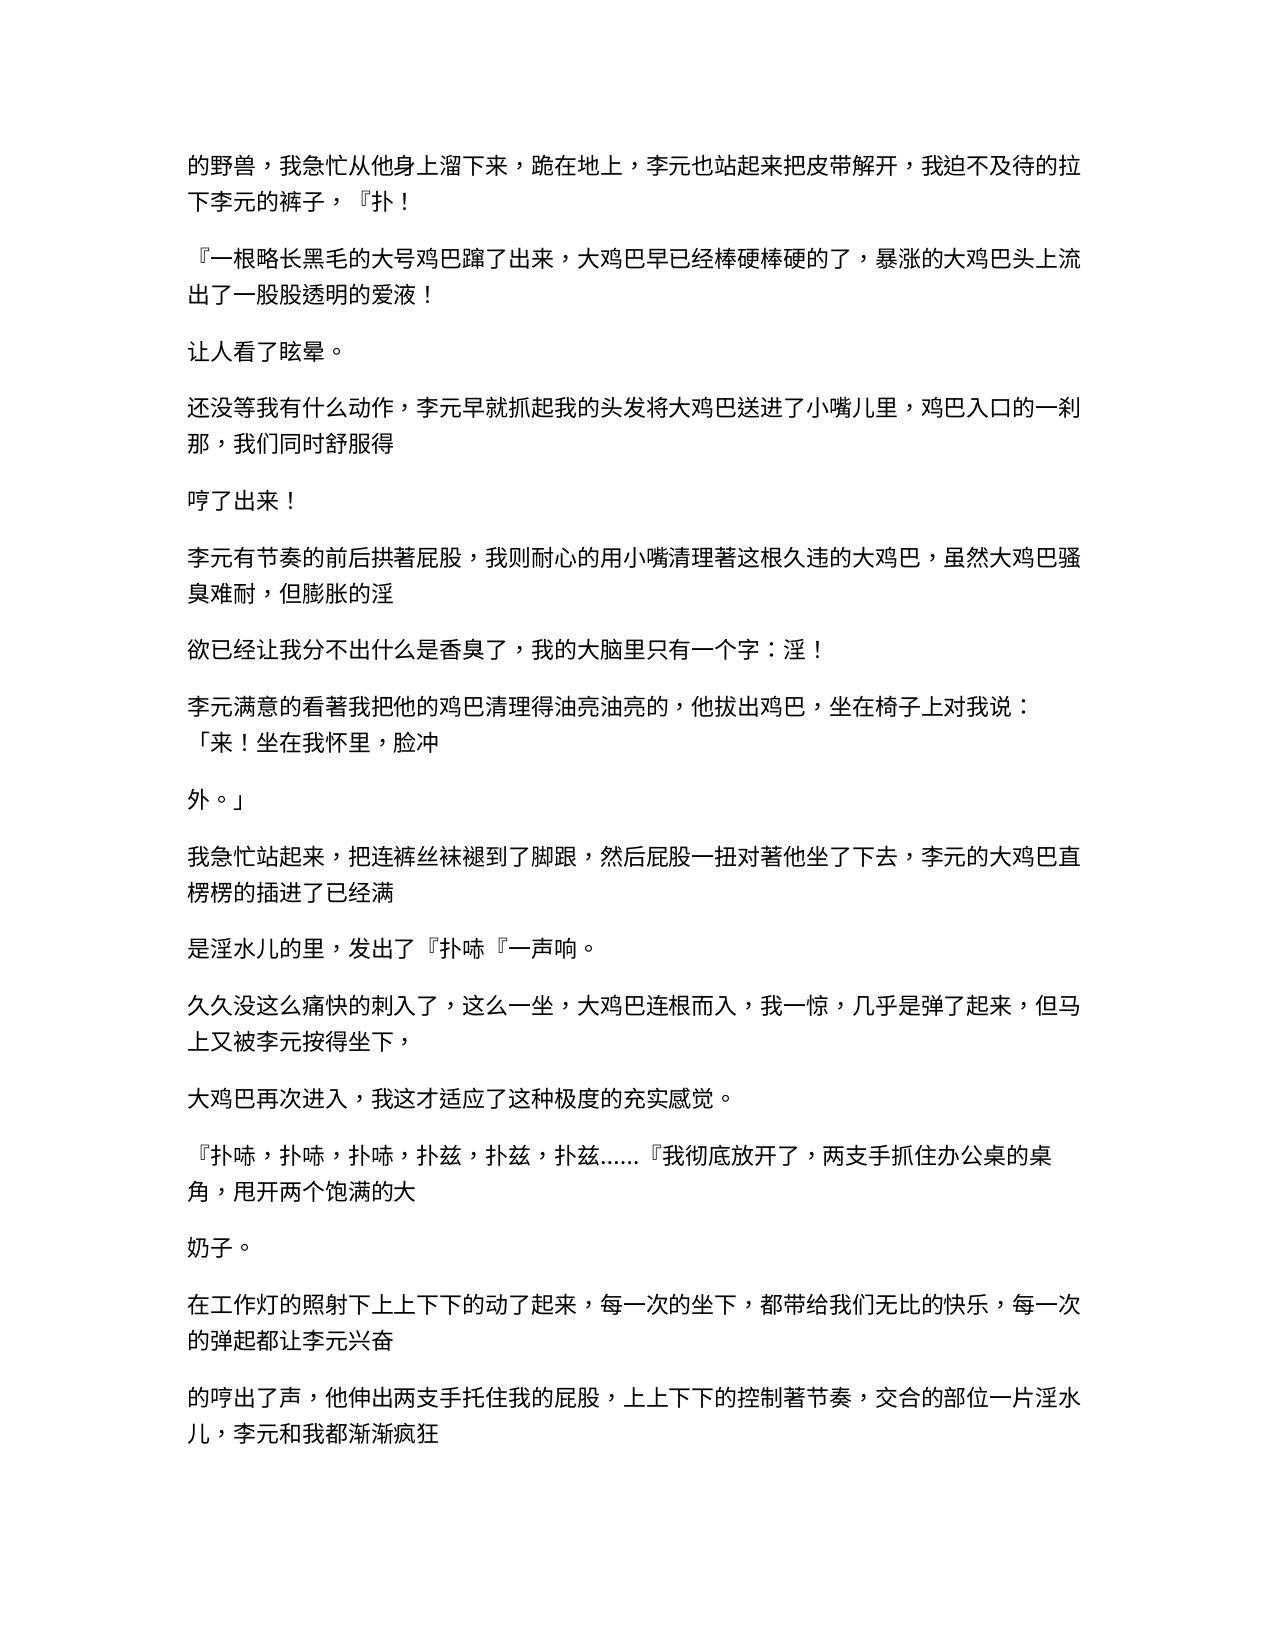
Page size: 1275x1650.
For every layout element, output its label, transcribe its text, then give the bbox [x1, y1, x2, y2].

text 久久没这么痛快的刺入了，这么一坐，大鸡巴连根而入，我一惊，几乎是弹了起来，但马上又被李元按得坐下， [187, 990, 1087, 1057]
text 哼了出来！ [187, 485, 1087, 516]
text 李元有节奏的前后拱著屁股，我则耐心的用小嘴清理著这根久违的大鸡巴，虽然大鸡巴骚臭难耐，但膨胀的淫 [187, 542, 1087, 609]
text 在工作灯的照射下上上下下的动了起来，每一次的坐下，都带给我们无比的快乐，每一次的弹起都让李元兴奋 [187, 1289, 1087, 1356]
text 李元满意的看著我把他的鸡巴清理得油亮油亮的，他拔出鸡巴，坐在椅子上对我说：「来！坐在我怀里，脸冲 [187, 691, 1087, 758]
text 『一根略长黑毛的大号鸡巴蹿了出来，大鸡巴早已经棒硬棒硬的了，暴涨的大鸡巴头上流出了一股股透明的爱液！ [187, 243, 1087, 310]
text 『扑哧，扑哧，扑哧，扑兹，扑兹，扑兹……『我彻底放开了，两支手抓住办公桌的桌角，甩开两个饱满的大 [187, 1139, 1087, 1207]
text 还没等我有什么动作，李元早就抓起我的头发将大鸡巴送进了小嘴儿里，鸡巴入口的一刹那，我们同时舒服得 [187, 392, 1087, 459]
text 让人看了眩晕。 [187, 335, 1087, 367]
text 的野兽，我急忙从他身上溜下来，跪在地上，李元也站起来把皮带解开，我迫不及待的拉下李元的裤子，『扑！ [187, 150, 1087, 217]
text 欲已经让我分不出什么是香臭了，我的大脑里只有一个字：淫！ [187, 634, 1087, 666]
text 的哼出了声，他伸出两支手托住我的屁股，上上下下的控制著节奏，交合的部位一片淫水儿，李元和我都渐渐疯狂 [187, 1382, 1087, 1449]
text 大鸡巴再次进入，我这才适应了这种极度的充实感觉。 [187, 1083, 1087, 1114]
text 外。」 [187, 784, 1087, 815]
text 我急忙站起来，把连裤丝袜褪到了脚跟，然后屁股一扭对著他坐了下去，李元的大鸡巴直楞楞的插进了已经满 [187, 841, 1087, 908]
text 是淫水儿的里，发出了『扑哧『一声响。 [187, 933, 1087, 964]
text 奶子。 [187, 1232, 1087, 1263]
